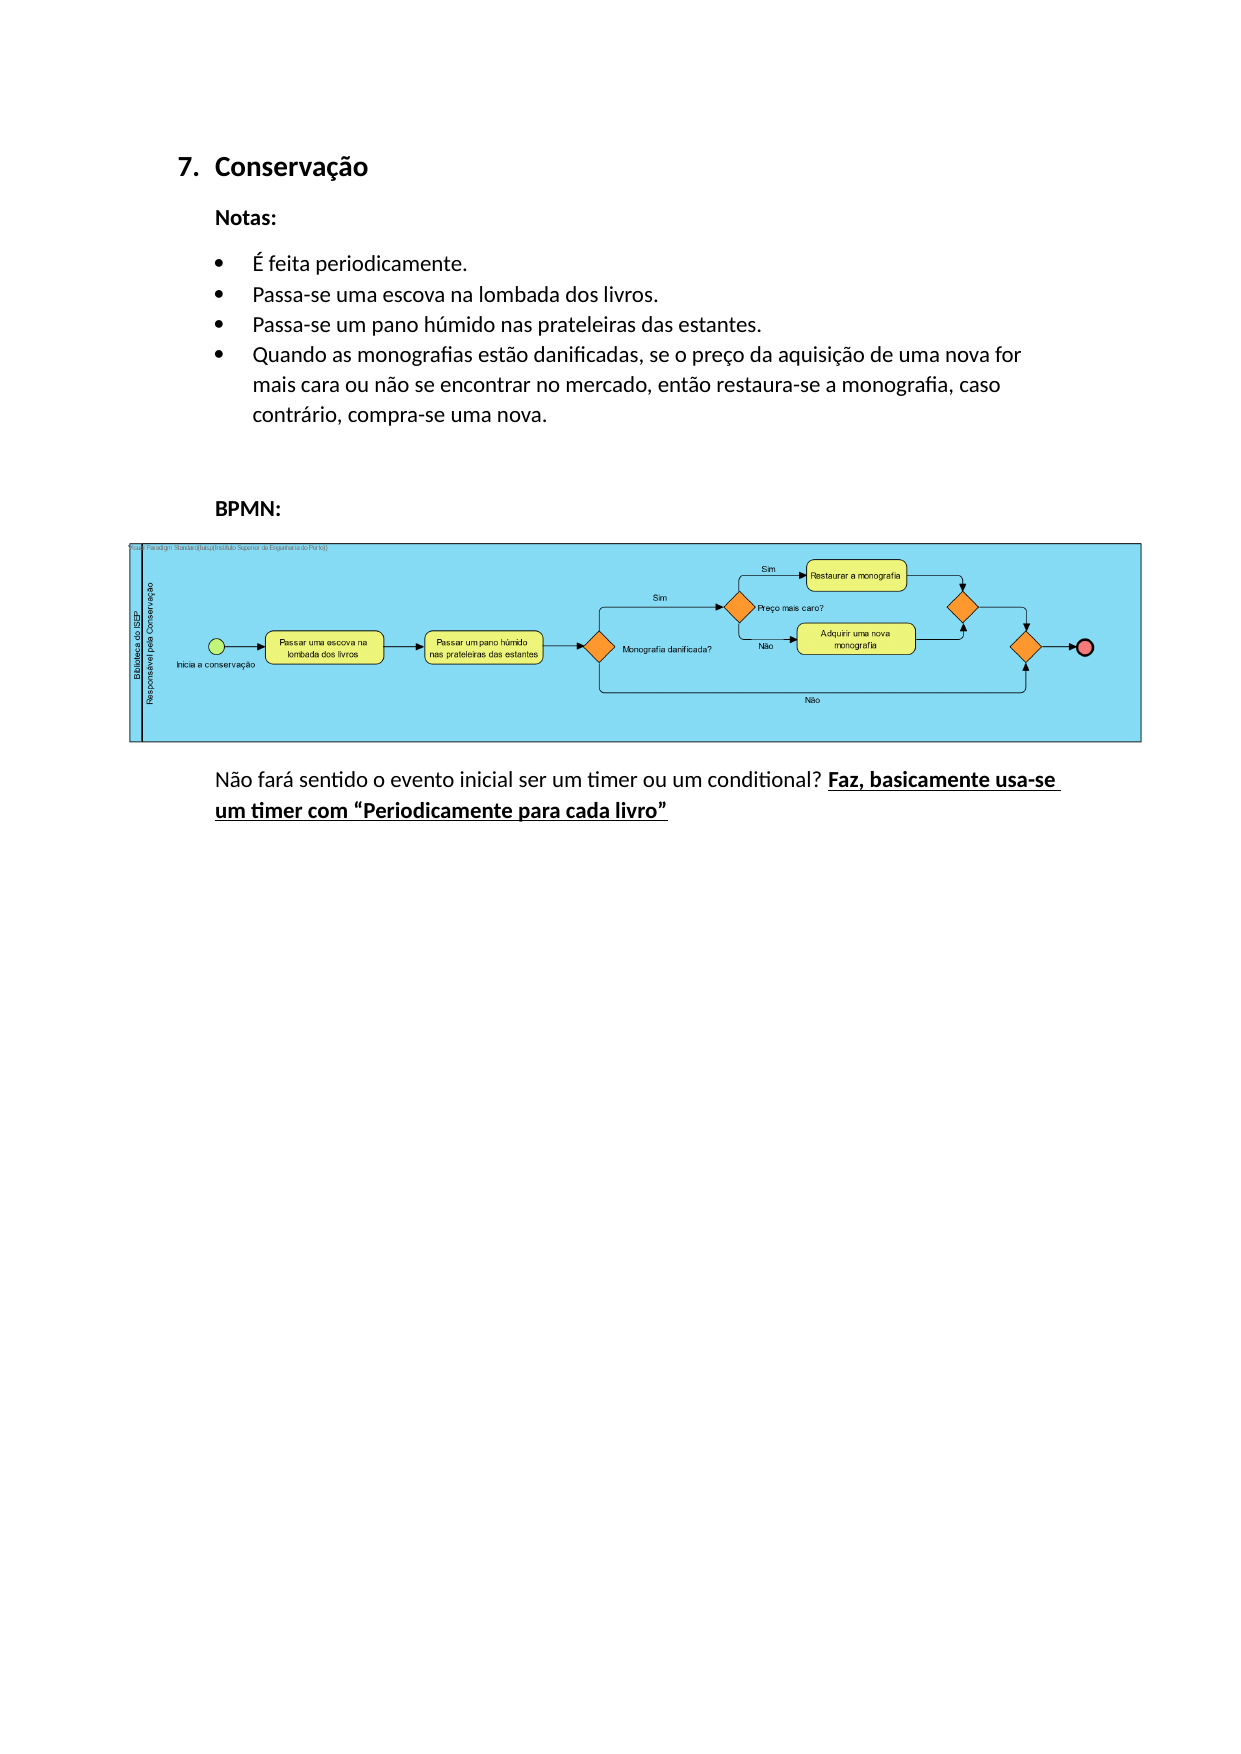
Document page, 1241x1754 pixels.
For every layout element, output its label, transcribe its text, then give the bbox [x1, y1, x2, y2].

list É feita periodicamente. [215, 249, 1063, 278]
list Passa-se um pano húmido nas prateleiras das estantes. [215, 310, 1063, 338]
list Passa-se uma escova na lombada dos livros. [215, 280, 1063, 308]
text Não fará sentido o evento inicial ser um timer ou um conditional? Faz, basicamente usa-se um timer com “Periodicamente para cada livro” [215, 745, 1063, 824]
list Quando as monografias estão danificadas, se o preço da aquisição de uma nova for mais cara ou não se encontrar no mercado, então restaura-se a monografia, caso contrário, compra-se uma nova. [215, 340, 1063, 429]
picture [128, 542, 1143, 745]
text BPMN: [215, 494, 1063, 522]
text Notas: [215, 203, 1063, 231]
list Conservação [177, 148, 1063, 183]
